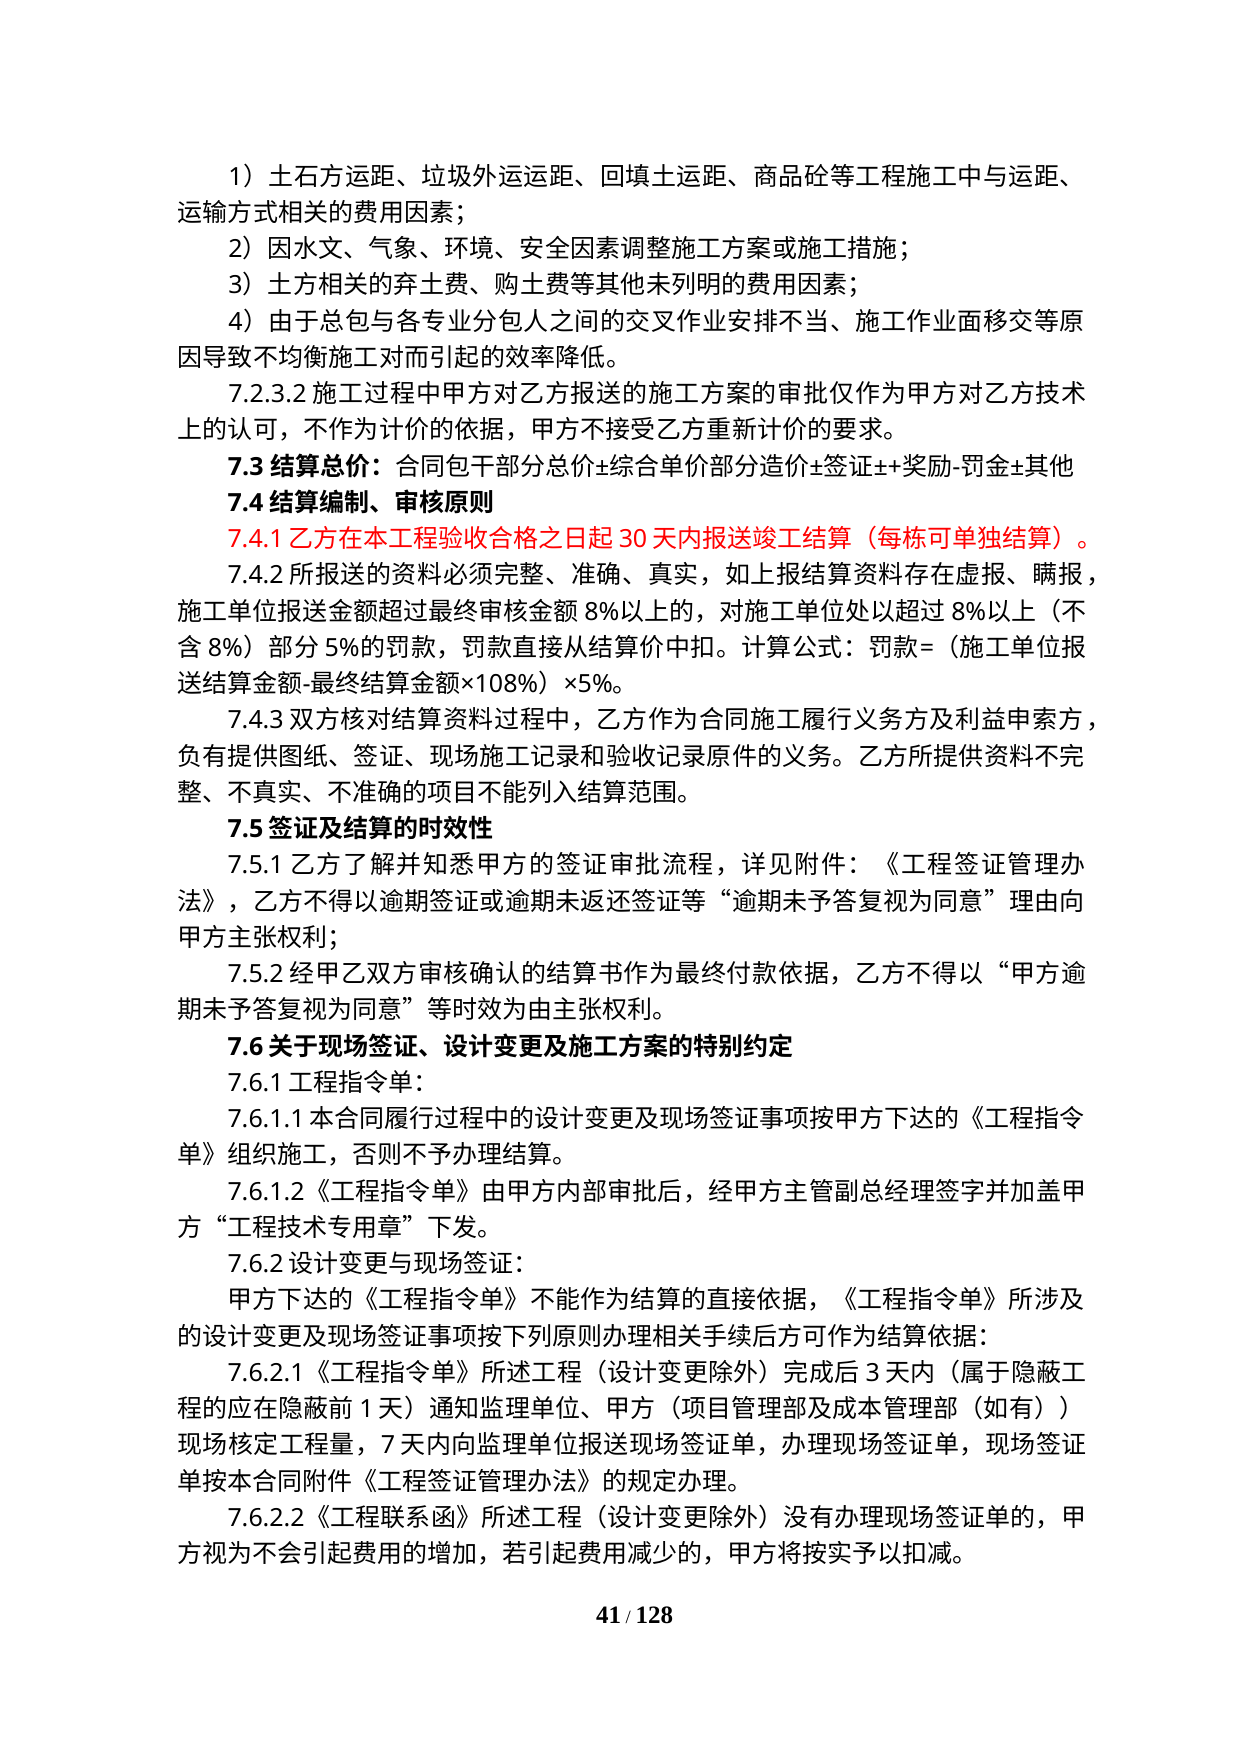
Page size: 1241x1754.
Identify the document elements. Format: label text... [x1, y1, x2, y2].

text 7.6.1.1本合同履行过程中的设计变更及现场签证事项按甲方下达的《工程指令单》组织施工，否则不予办理结算。 [177, 1098, 1087, 1171]
text 7.4 结算编制、审核原则 [177, 482, 1087, 518]
text 7.4.3双方核对结算资料过程中，乙方作为合同施工履行义务方及利益申索方，负有提供图纸、签证、现场施工记录和验收记录原件的义务。乙方所提供资料不完整、不真实、不准确的项目不能列入结算范围。 [177, 700, 1087, 808]
text 2）因水文、气象、环境、安全因素调整施工方案或施工措施； [177, 228, 1087, 265]
text 4）由于总包与各专业分包人之间的交叉作业安排不当、施工作业面移交等原因导致不均衡施工对而引起的效率降低。 [177, 301, 1087, 373]
text 7.6.2设计变更与现场签证： [177, 1243, 1087, 1280]
text 7.6.2.1《工程指令单》所述工程（设计变更除外）完成后3天内（属于隐蔽工程的应在隐蔽前1天）通知监理单位、甲方（项目管理部及成本管理部（如有））现场核定工程量，7天内向监理单位报送现场签证单，办理现场签证单，现场签证单按本合同附件《工程签证管理办法》的规定办理。 [177, 1352, 1087, 1497]
text 7.6.1工程指令单： [177, 1062, 1087, 1098]
text 7.5.2经甲乙双方审核确认的结算书作为最终付款依据，乙方不得以“甲方逾期未予答复视为同意”等时效为由主张权利。 [177, 953, 1087, 1026]
text 7.3 结算总价：合同包干部分总价±综合单价部分造价±签证±+奖励-罚金±其他 [177, 446, 1087, 482]
text 7.5.1乙方了解并知悉甲方的签证审批流程，详见附件：《工程签证管理办法》，乙方不得以逾期签证或逾期未返还签证等“逾期未予答复视为同意”理由向甲方主张权利； [177, 845, 1087, 953]
text 7.4.1乙方在本工程验收合格之日起30天内报送竣工结算（每栋可单独结算）。 [177, 518, 1087, 555]
text 1）土石方运距、垃圾外运运距、回填土运距、商品砼等工程施工中与运距、运输方式相关的费用因素； [177, 156, 1087, 228]
text 7.6.1.2《工程指令单》由甲方内部审批后，经甲方主管副总经理签字并加盖甲方“工程技术专用章”下发。 [177, 1171, 1087, 1243]
text 7.4.2所报送的资料必须完整、准确、真实，如上报结算资料存在虚报、瞒报，施工单位报送金额超过最终审核金额8%以上的，对施工单位处以超过8%以上（不含8%）部分5%的罚款，罚款直接从结算价中扣。计算公式：罚款=（施工单位报送结算金额-最终结算金额×108%）×5%。 [177, 555, 1087, 700]
text 7.5签证及结算的时效性 [177, 808, 1087, 845]
text 7.6.2.2《工程联系函》所述工程（设计变更除外）没有办理现场签证单的，甲方视为不会引起费用的增加，若引起费用减少的，甲方将按实予以扣减。 [177, 1497, 1087, 1570]
text 7.2.3.2施工过程中甲方对乙方报送的施工方案的审批仅作为甲方对乙方技术上的认可，不作为计价的依据，甲方不接受乙方重新计价的要求。 [177, 373, 1087, 446]
text 甲方下达的《工程指令单》不能作为结算的直接依据，《工程指令单》所涉及的设计变更及现场签证事项按下列原则办理相关手续后方可作为结算依据： [177, 1280, 1087, 1352]
text 7.6关于现场签证、设计变更及施工方案的特别约定 [177, 1026, 1087, 1062]
text 3）土方相关的弃土费、购土费等其他未列明的费用因素； [177, 265, 1087, 301]
